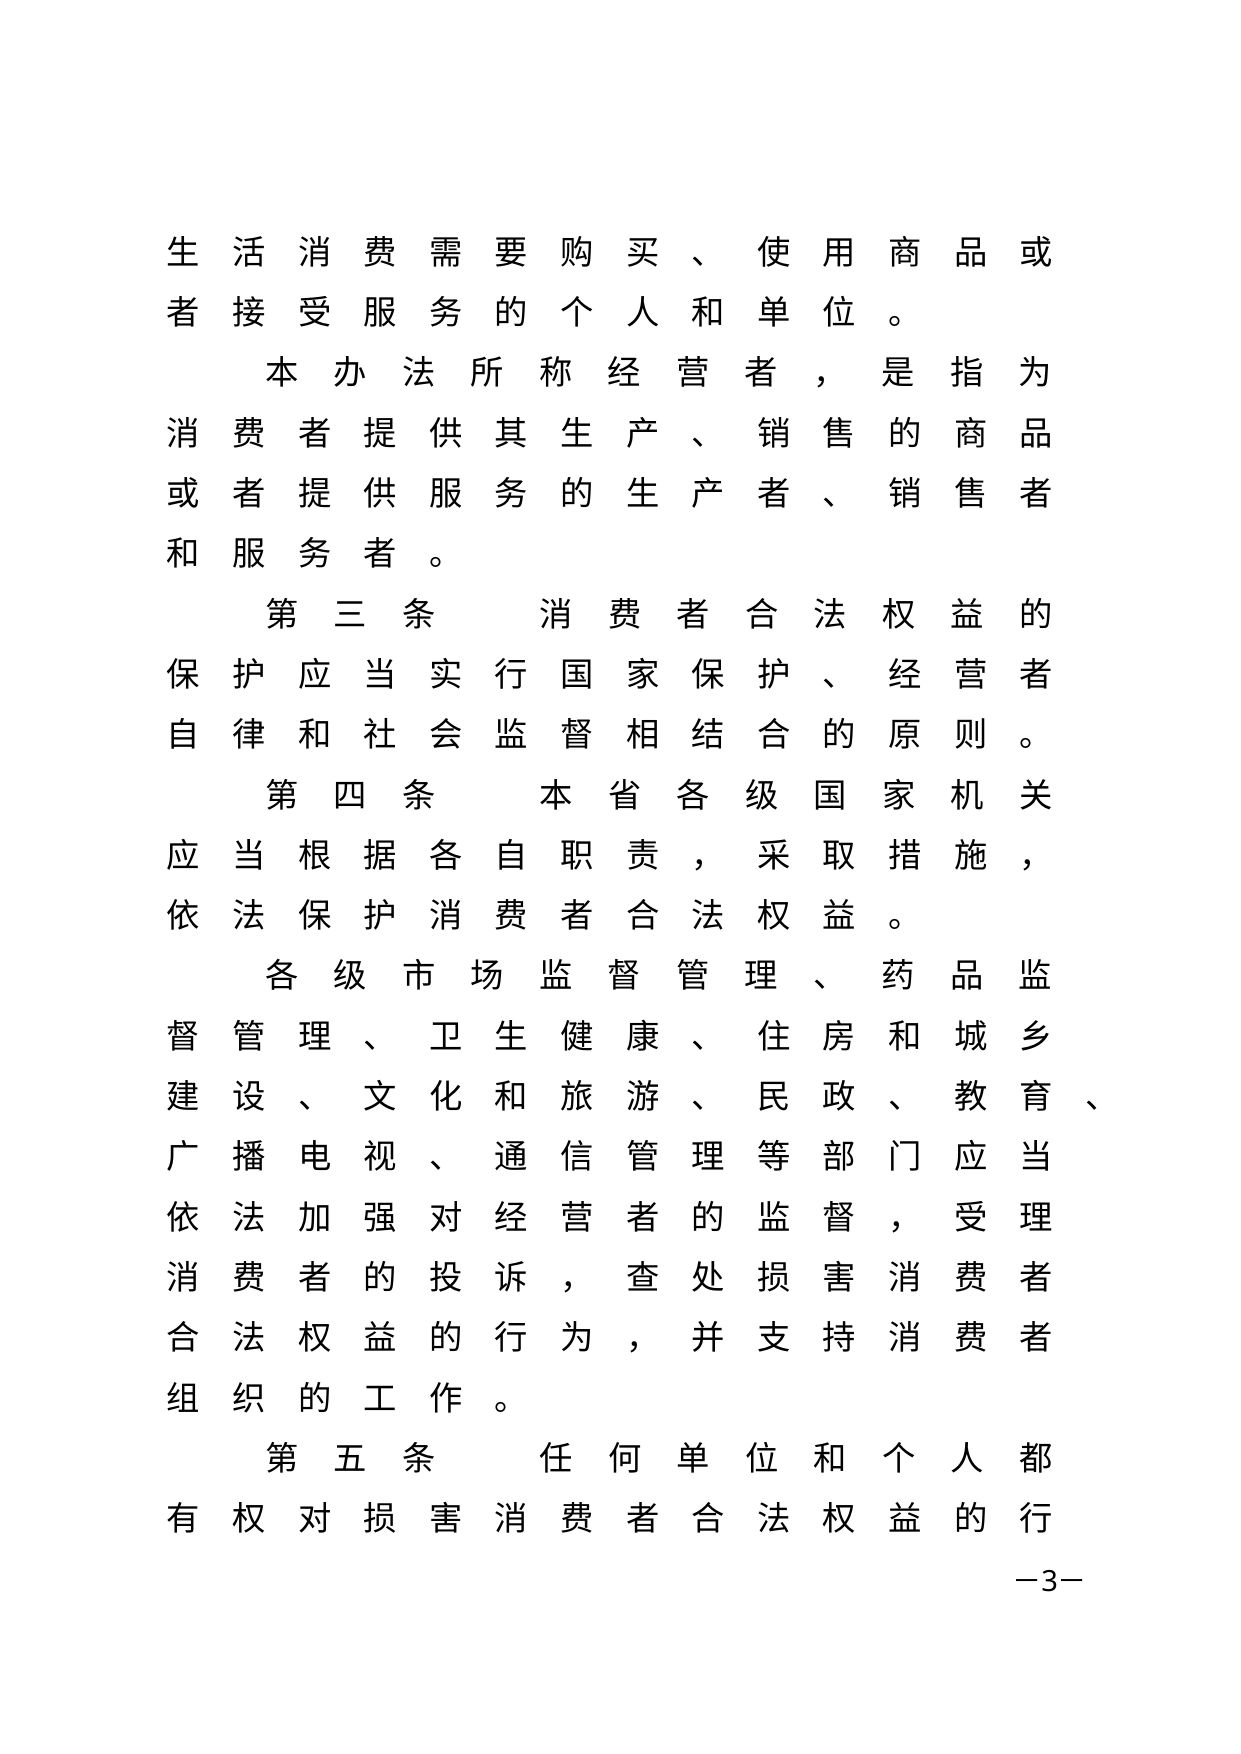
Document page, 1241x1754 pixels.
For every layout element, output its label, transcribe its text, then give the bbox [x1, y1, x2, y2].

text 各级市场监督管理、药品监督管理、卫生健康、住房和城乡建设、文化和旅游、民政、教育、广播电视、通信管理等部门应当依法加强对经营者的监督，受理消费者的投诉，查处损害消费者合法权益的行为，并支持消费者组织的工作。 [167, 943, 1085, 1426]
text 第三条 消费者合法权益的保护应当实行国家保护、经营者自律和社会监督相结合的原则。 [167, 581, 1085, 762]
text 第四条 本省各级国家机关应当根据各自职责，采取措施，依法保护消费者合法权益。 [167, 762, 1085, 943]
text 本办法所称消费者，是指为生活消费需要购买、使用商品或者接受服务的个人和单位。 [167, 219, 1085, 340]
text 第五条 任何单位和个人都有权对损害消费者合法权益的行为进行监督。 [167, 1426, 1085, 1546]
text 本办法所称经营者，是指为消费者提供其生产、销售的商品或者提供服务的生产者、销售者和服务者。 [167, 340, 1085, 581]
